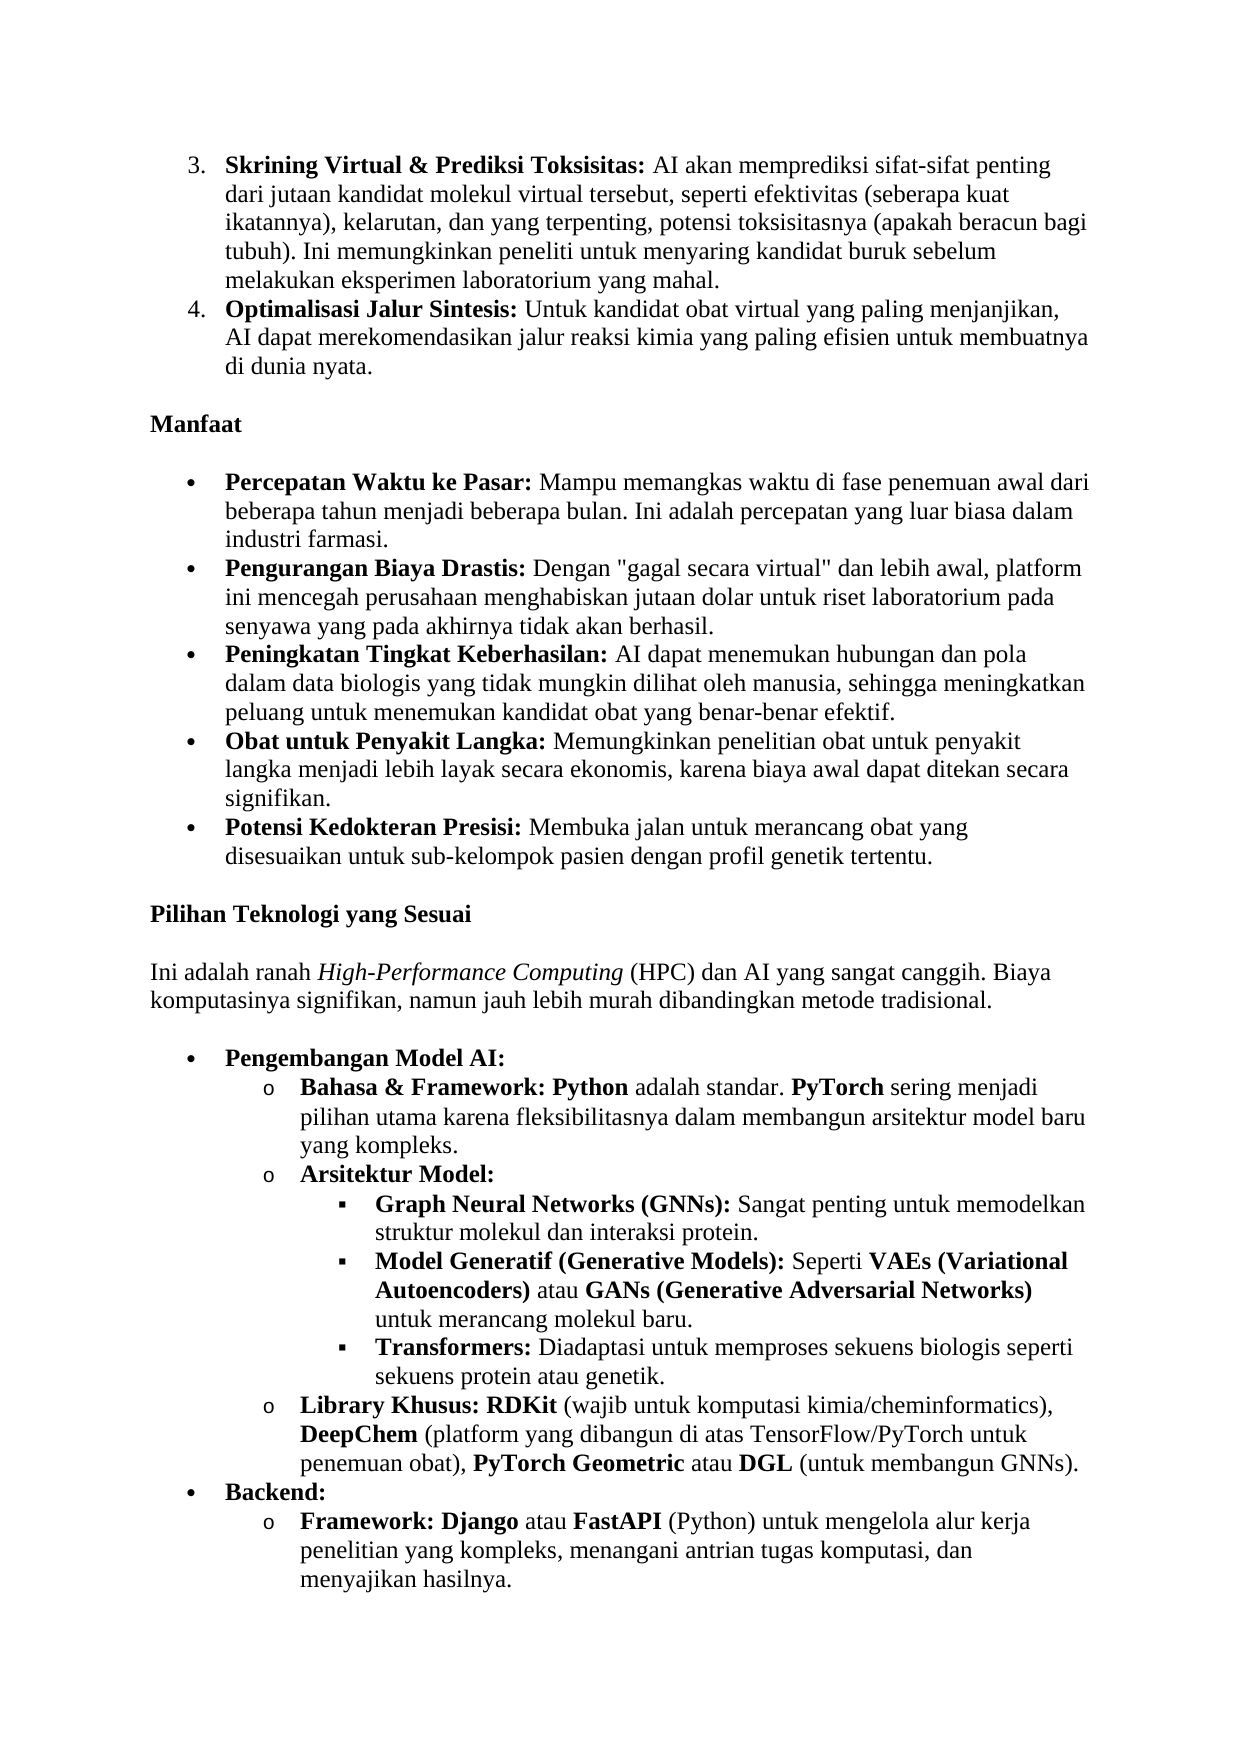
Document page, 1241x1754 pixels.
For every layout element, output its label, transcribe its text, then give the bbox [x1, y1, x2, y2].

text Ini adalah ranah High-Performance Computing (HPC) dan AI yang sangat canggih. Biaya komputasinya signifikan, namun jauh lebih murah dibandingkan metode tradisional. [150, 957, 1090, 1014]
list Potensi Kedokteran Presisi: Membuka jalan untuk merancang obat yang disesuaikan untuk sub-kelompok pasien dengan profil genetik tertentu. [187, 812, 1090, 869]
list Percepatan Waktu ke Pasar: Mampu memangkas waktu di fase penemuan awal dari beberapa tahun menjadi beberapa bulan. Ini adalah percepatan yang luar biasa dalam industri farmasi. [187, 467, 1090, 553]
list Optimalisasi Jalur Sintesis: Untuk kandidat obat virtual yang paling menjanjikan, AI dapat merekomendasikan jalur reaksi kimia yang paling efisien untuk membuatnya di dunia nyata. [187, 294, 1090, 380]
list Bahasa & Framework: Python adalah standar. PyTorch sering menjadi pilihan utama karena fleksibilitasnya dalam membangun arsitektur model baru yang kompleks. [262, 1072, 1090, 1159]
list Library Khusus: RDKit (wajib untuk komputasi kimia/cheminformatics), DeepChem (platform yang dibangun di atas TensorFlow/PyTorch untuk penemuan obat), PyTorch Geometric atau DGL (untuk membangun GNNs). [262, 1390, 1090, 1477]
list Framework: Django atau FastAPI (Python) untuk mengelola alur kerja penelitian yang kompleks, menangani antrian tugas komputasi, dan menyajikan hasilnya. [262, 1506, 1090, 1593]
list Model Generatif (Generative Models): Seperti VAEs (Variational Autoencoders) atau GANs (Generative Adversarial Networks) untuk merancang molekul baru. [337, 1246, 1090, 1332]
text Manfaat [150, 409, 1090, 438]
list Arsitektur Model: [262, 1159, 1090, 1189]
list Graph Neural Networks (GNNs): Sangat penting untuk memodelkan struktur molekul dan interaksi protein. [337, 1189, 1090, 1246]
list Obat untuk Penyakit Langka: Memungkinkan penelitian obat untuk penyakit langka menjadi lebih layak secara ekonomis, karena biaya awal dapat ditekan secara signifikan. [187, 726, 1090, 812]
list Pengembangan Model AI: [187, 1043, 1090, 1072]
text Pilihan Teknologi yang Sesuai [150, 899, 1090, 927]
list Pengurangan Biaya Drastis: Dengan "gagal secara virtual" dan lebih awal, platform ini mencegah perusahaan menghabiskan jutaan dolar untuk riset laboratorium pada senyawa yang pada akhirnya tidak akan berhasil. [187, 553, 1090, 639]
list Transformers: Diadaptasi untuk memproses sekuens biologis seperti sekuens protein atau genetik. [337, 1332, 1090, 1390]
list Backend: [187, 1477, 1090, 1506]
list Skrining Virtual & Prediksi Toksisitas: AI akan memprediksi sifat-sifat penting dari jutaan kandidat molekul virtual tersebut, seperti efektivitas (seberapa kuat ikatannya), kelarutan, dan yang terpenting, potensi toksisitasnya (apakah beracun bagi tubuh). Ini memungkinkan peneliti untuk menyaring kandidat buruk sebelum melakukan eksperimen laboratorium yang mahal. [187, 150, 1090, 294]
list Peningkatan Tingkat Keberhasilan: AI dapat menemukan hubungan dan pola dalam data biologis yang tidak mungkin dilihat oleh manusia, sehingga meningkatkan peluang untuk menemukan kandidat obat yang benar-benar efektif. [187, 639, 1090, 726]
